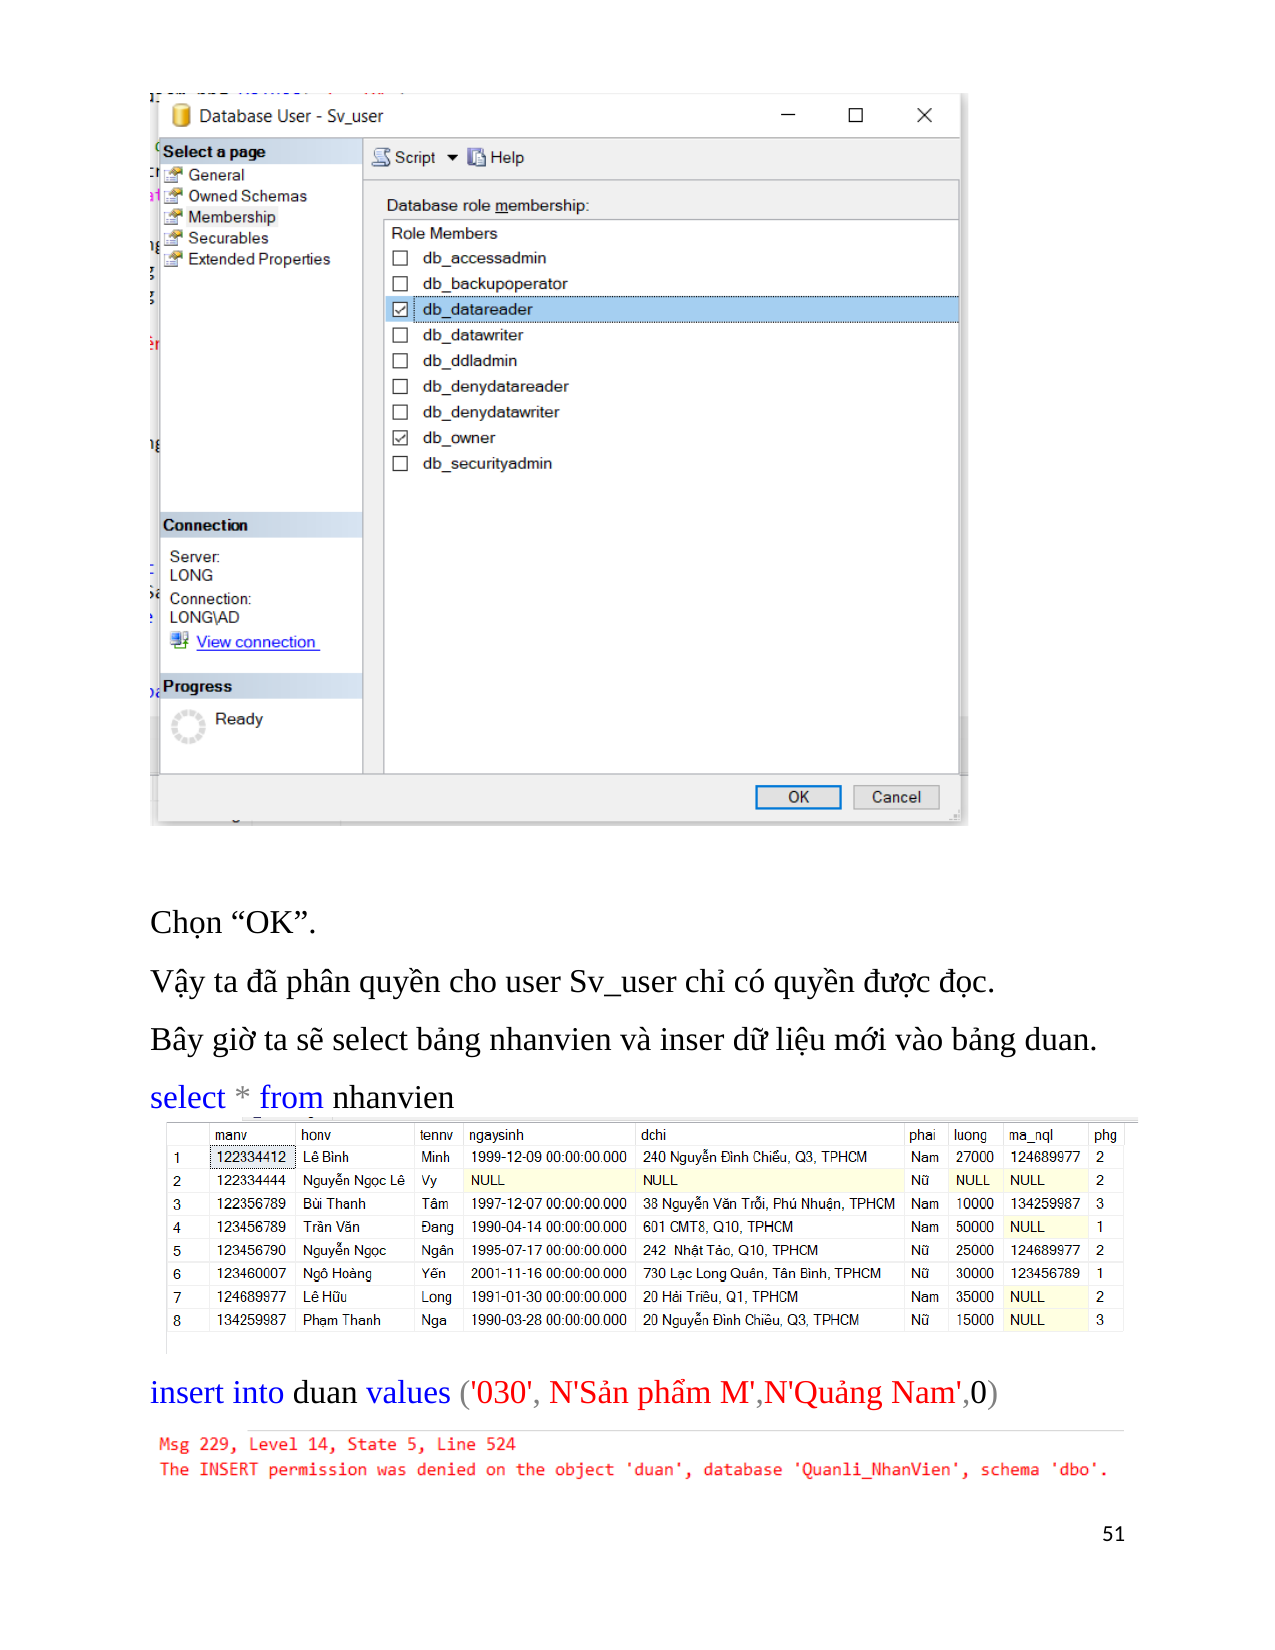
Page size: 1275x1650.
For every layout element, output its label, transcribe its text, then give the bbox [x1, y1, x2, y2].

picture [166, 1117, 1139, 1354]
text Chọn “OK”. [150, 903, 1125, 941]
picture [150, 1430, 1124, 1498]
text Bây giờ ta sẽ select bảng nhanvien và inser dữ liệu mới vào bảng duan. [150, 1019, 1125, 1057]
text insert into duan values ('030', N'Sản phẩm M',N'Quảng Nam',0) [150, 1373, 1125, 1411]
text Vậy ta đã phân quyền cho user Sv_user chỉ có quyền được đọc. [150, 961, 1125, 999]
picture [150, 93, 969, 826]
